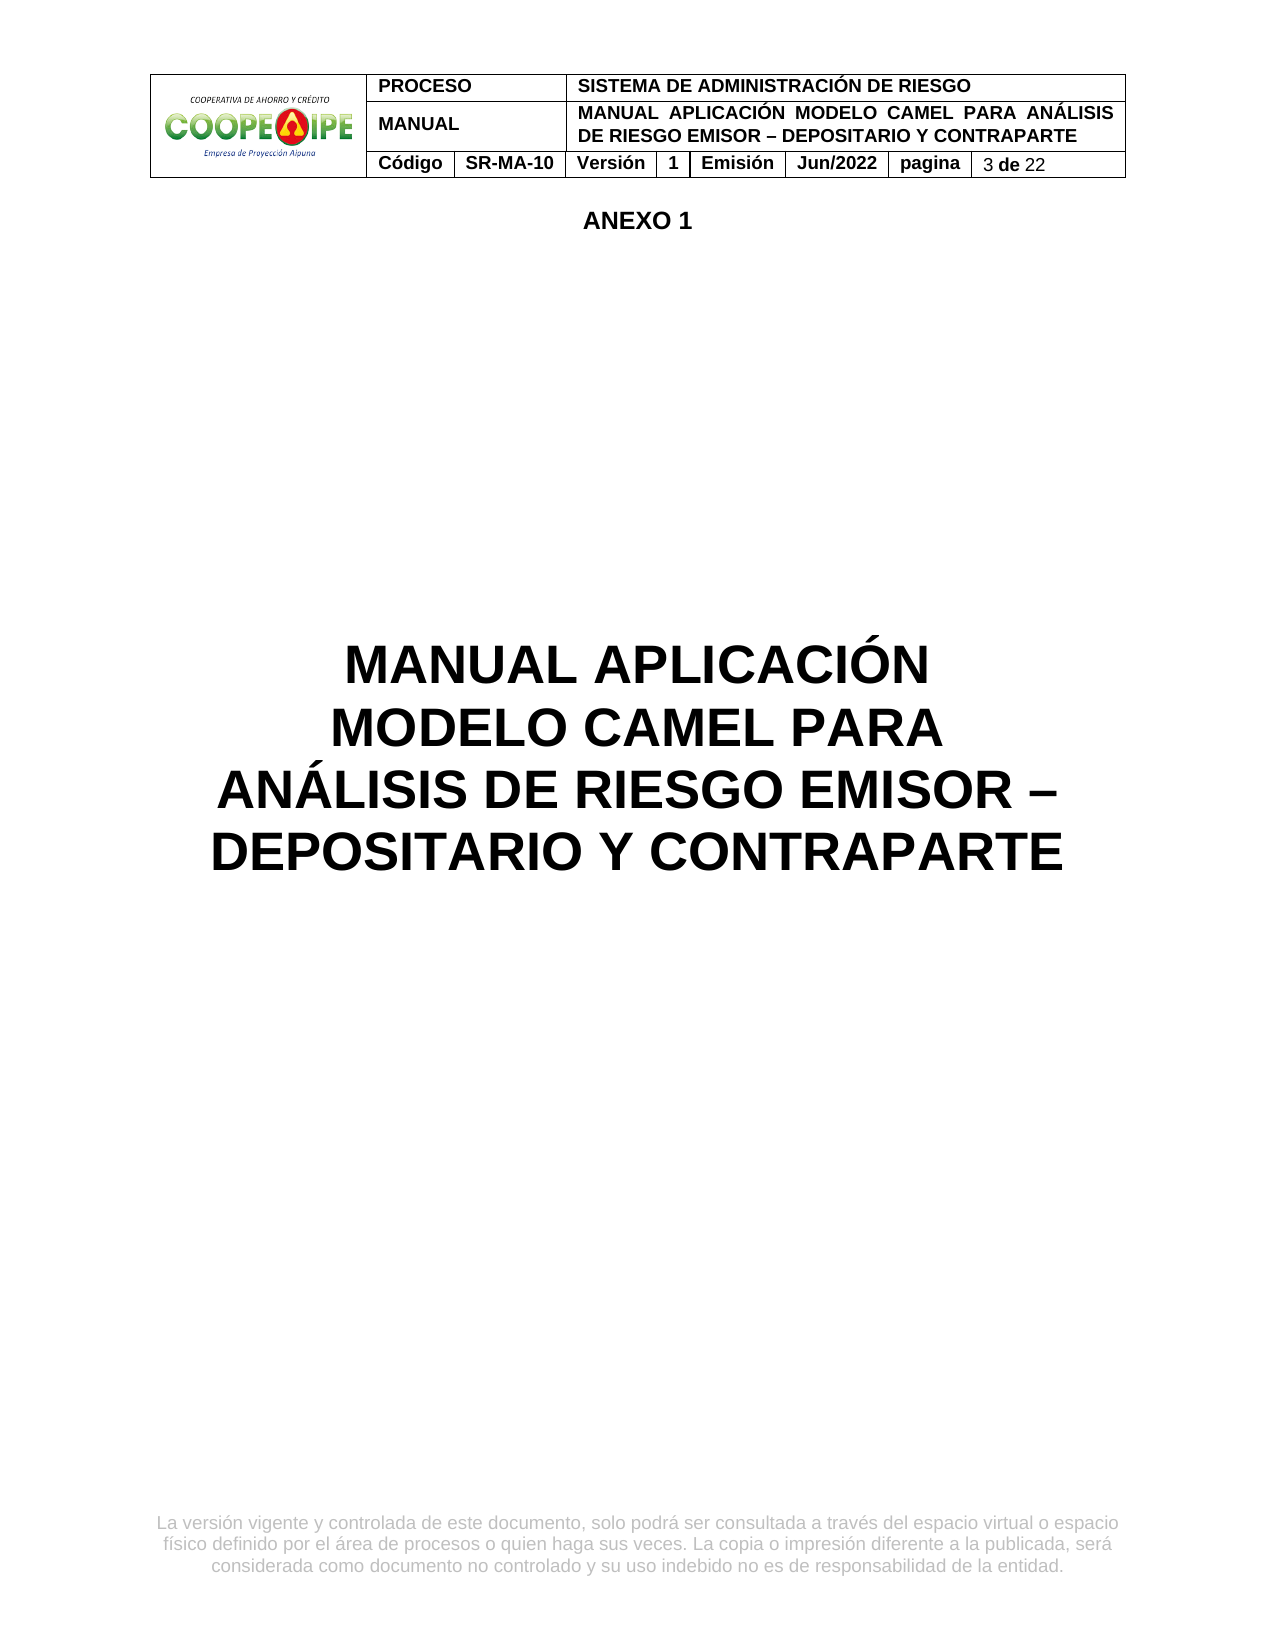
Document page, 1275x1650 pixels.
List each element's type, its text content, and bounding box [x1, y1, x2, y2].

text ANÁLISIS DE RIESGO EMISOR – DEPOSITARIO Y CONTRAPARTE [150, 757, 1125, 882]
text MODELO CAMEL PARA [150, 695, 1125, 757]
text MANUAL APLICACIÓN [150, 633, 1125, 695]
text ANEXO 1 [150, 206, 1125, 235]
picture [161, 87, 356, 161]
